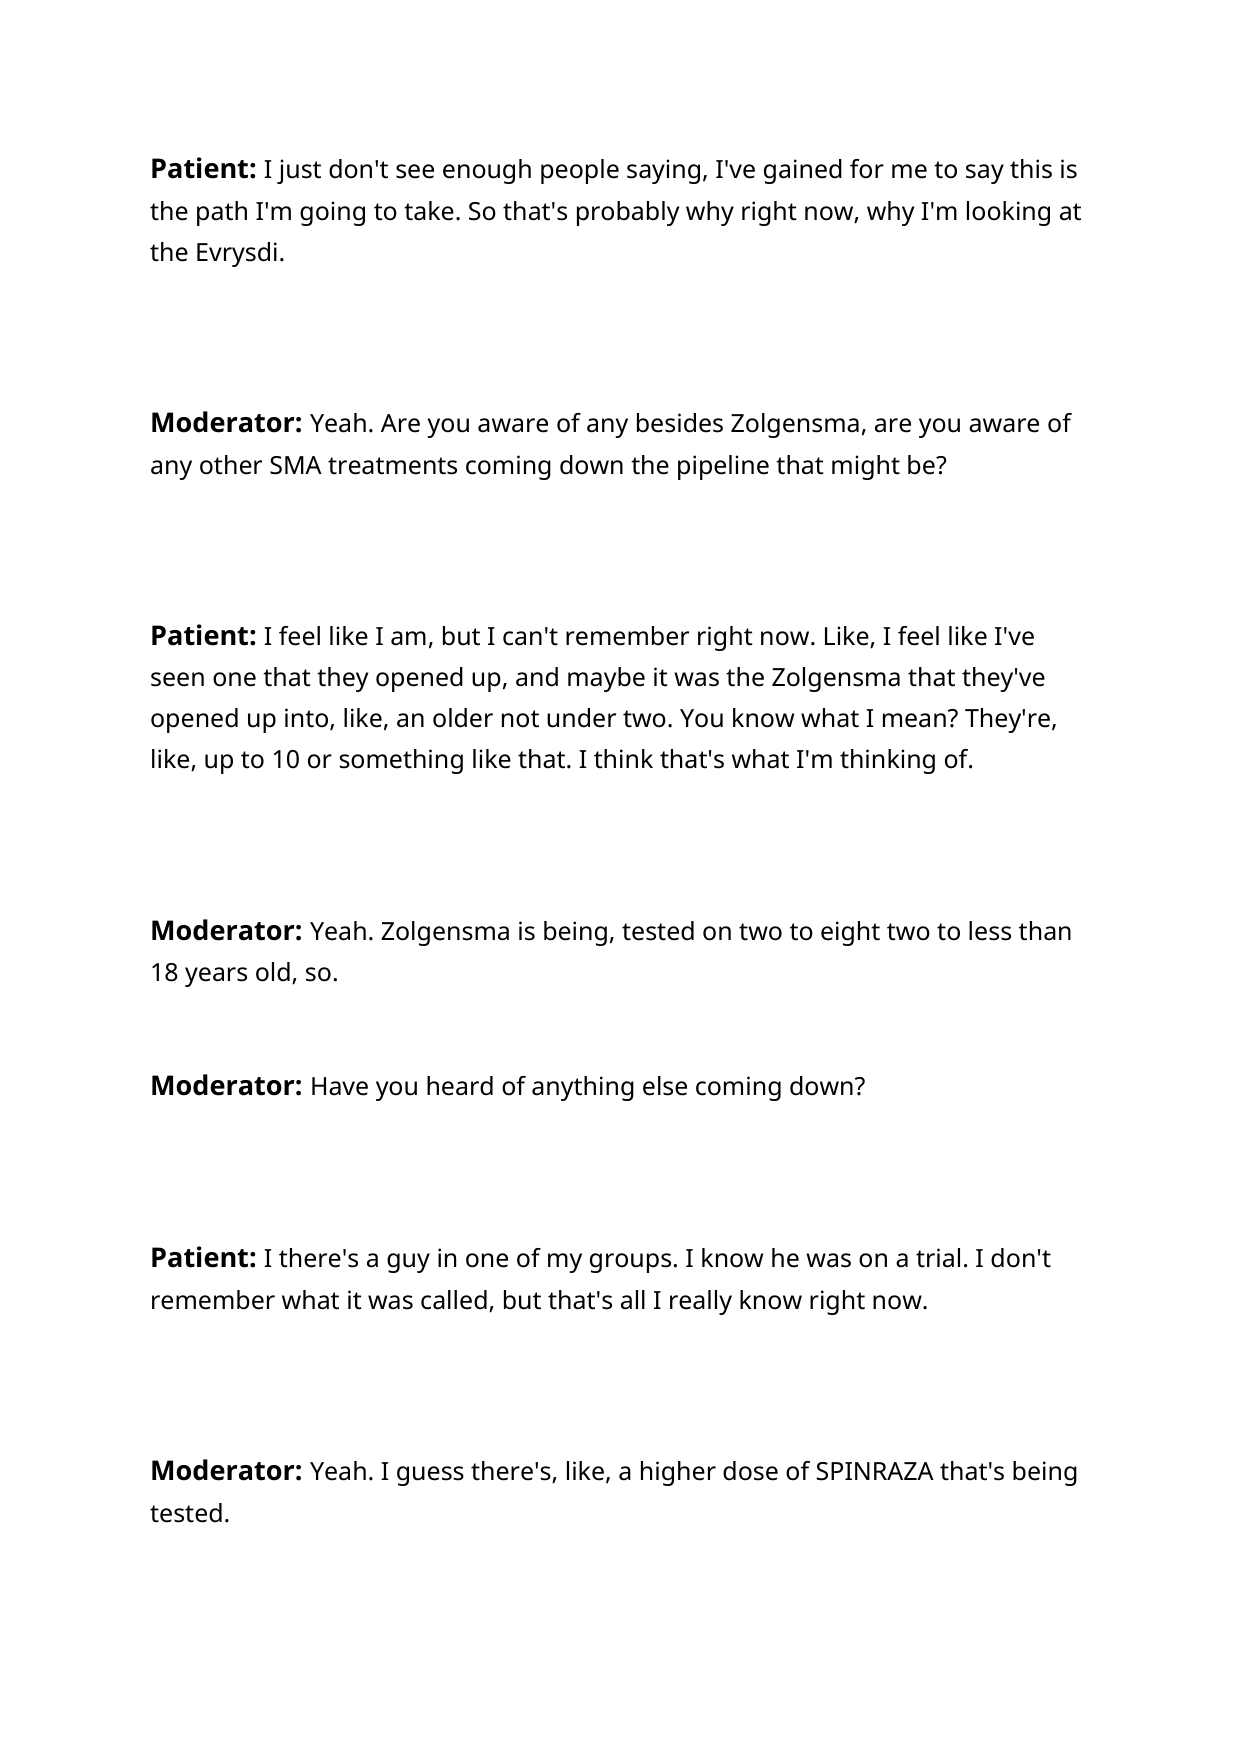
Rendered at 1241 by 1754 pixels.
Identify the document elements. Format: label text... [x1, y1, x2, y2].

text Patient: I there's a guy in one of my groups. I know he was on a trial. I don't remember what it was called, but that's all I really know right now. [150, 1239, 1090, 1316]
text Moderator: Yeah. Are you aware of any besides Zolgensma, are you aware of any other SMA treatments coming down the pipeline that might be? [150, 404, 1090, 481]
text Moderator: Yeah. I guess there's, like, a higher dose of SPINRAZA that's being tested. [150, 1452, 1090, 1529]
text Moderator: Have you heard of anything else coming down? [150, 1066, 1090, 1103]
text Patient: I just don't see enough people saying, I've gained for me to say this is the path I'm going to take. So that's probably why right now, why I'm looking at the Evrysdi. [150, 150, 1090, 268]
text Moderator: Yeah. Zolgensma is being, tested on two to eight two to less than 18 years old, so. [150, 911, 1090, 989]
text Patient: I feel like I am, but I can't remember right now. Like, I feel like I've seen one that they opened up, and maybe it was the Zolgensma that they've opened up into, like, an older not under two. You know what I mean? They're, like, up to 10 or something like that. I think that's what I'm thinking of. [150, 616, 1090, 776]
